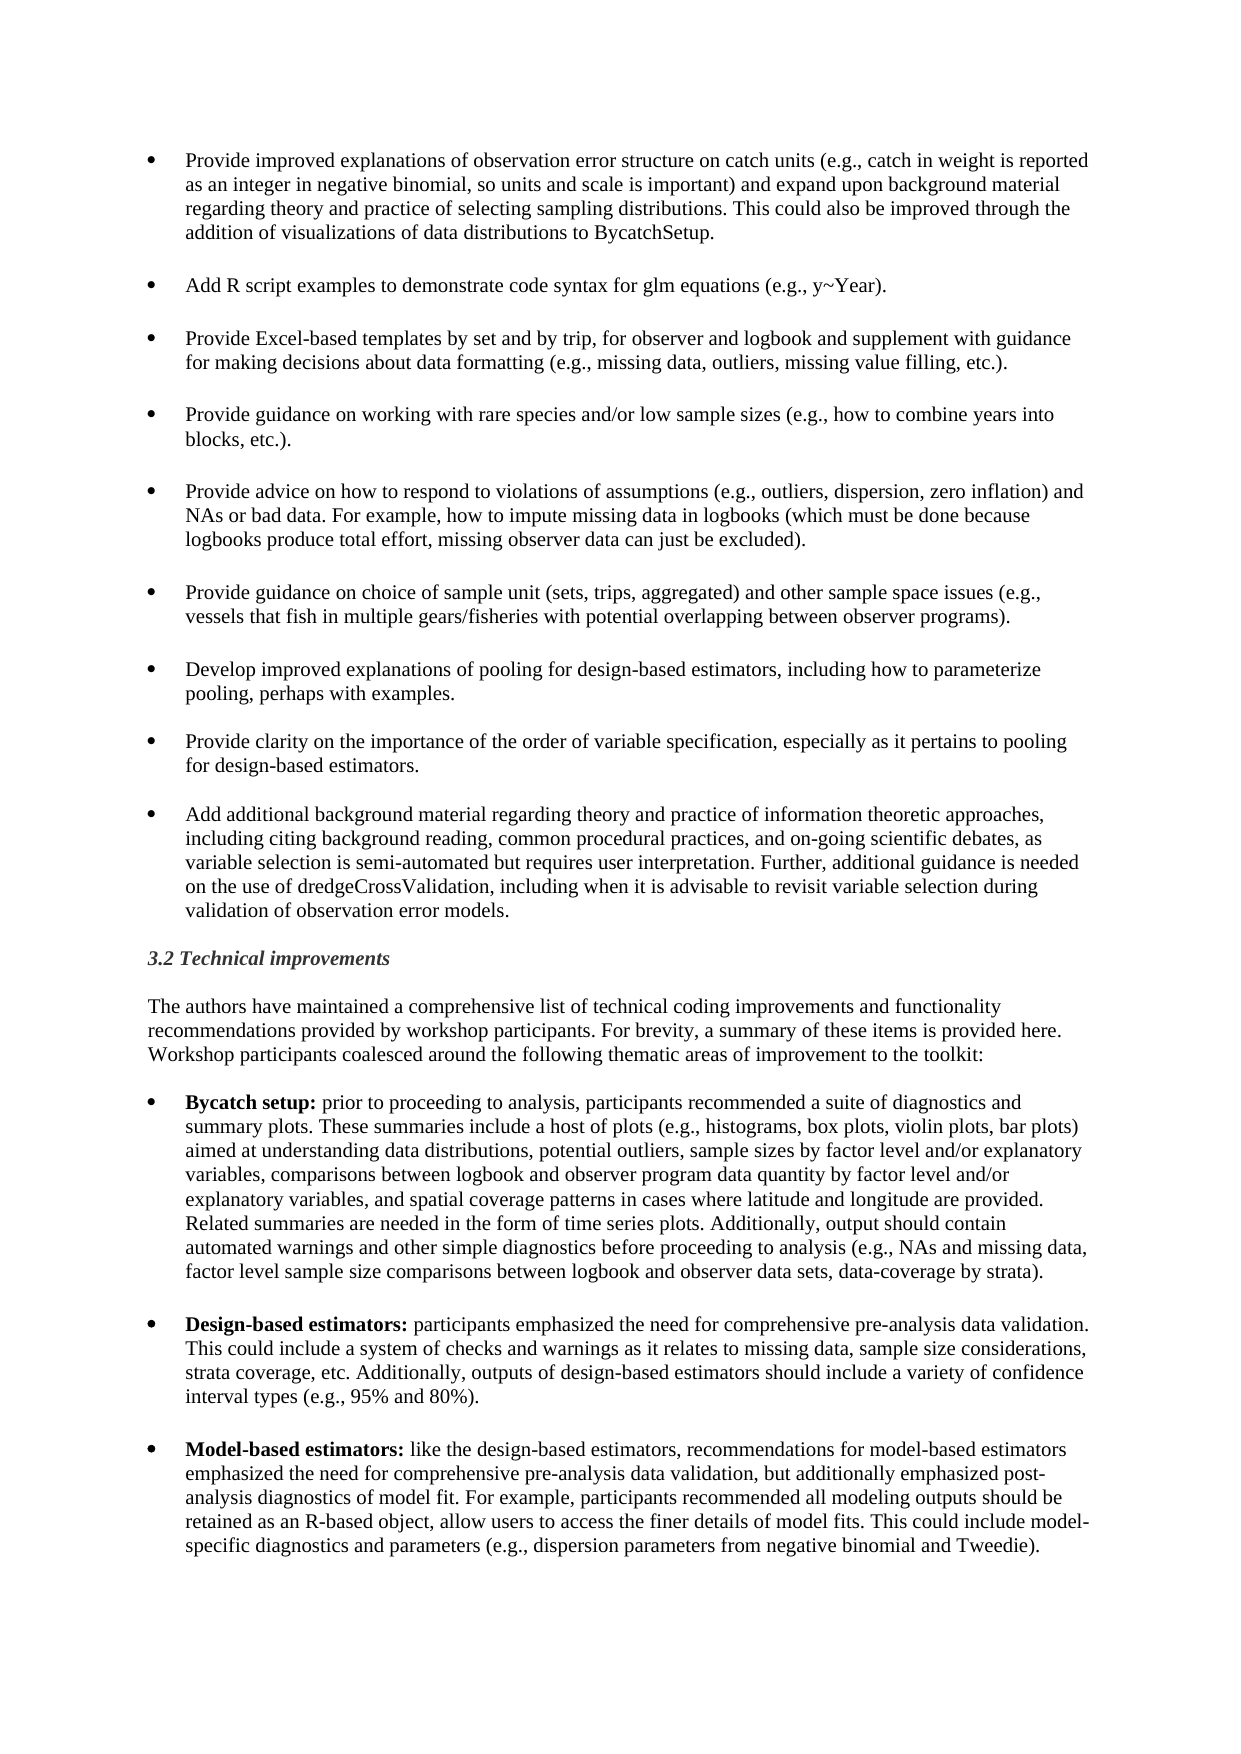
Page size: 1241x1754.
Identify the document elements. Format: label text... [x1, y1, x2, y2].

list Provide improved explanations of observation error structure on catch units (e.g., catch in weight is reported as an integer in negative binomial, so units and scale is important) and expand upon background material regarding theory and practice of selecting sampling distributions. This could also be improved through the addition of visualizations of data distributions to BycatchSetup. [148, 148, 1092, 273]
list Provide Excel-based templates by set and by trip, for observer and logbook and supplement with guidance for making decisions about data formatting (e.g., missing data, outliers, missing value filling, etc.). [148, 326, 1092, 402]
list Add additional background material regarding theory and practice of information theoretic approaches, including citing background reading, common procedural practices, and on-going scientific debates, as variable selection is semi-automated but requires user interpretation. Further, additional guidance is needed on the use of dredgeCrossValidation, including when it is advisable to revisit variable selection during validation of observation error models. [148, 801, 1092, 922]
list Provide guidance on working with rare species and/or low sample sizes (e.g., how to combine years into blocks, etc.). [148, 402, 1092, 479]
text 3.2 Technical improvements [148, 946, 1092, 970]
text The authors have maintained a comprehensive list of technical coding improvements and functionality recommendations provided by workshop participants. For brevity, a summary of these items is provided here. Workshop participants coalesced around the following thematic areas of improvement to the toolkit: [148, 994, 1092, 1066]
list Add R script examples to demonstrate code syntax for glm equations (e.g., y~Year). [148, 273, 1092, 326]
list Develop improved explanations of pooling for design-based estimators, including how to parameterize pooling, perhaps with examples. [148, 657, 1092, 705]
list Design-based estimators: participants emphasized the need for comprehensive pre-analysis data validation. This could include a system of checks and warnings as it relates to missing data, sample size considerations, strata coverage, etc. Additionally, outputs of design-based estimators should include a variety of confidence interval types (e.g., 95% and 80%). [148, 1311, 1092, 1436]
list Provide guidance on choice of sample unit (sets, trips, aggregated) and other sample space issues (e.g., vessels that fish in multiple gears/fisheries with potential overlapping between observer programs). [148, 580, 1092, 657]
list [148, 1436, 1092, 1557]
list Provide clarity on the importance of the order of variable specification, especially as it pertains to pooling for design-based estimators. [148, 729, 1092, 777]
list Provide advice on how to respond to violations of assumptions (e.g., outliers, dispersion, zero inflation) and NAs or bad data. For example, how to impute missing data in logbooks (which must be done because logbooks produce total effort, missing observer data can just be excluded). [148, 479, 1092, 580]
list Bycatch setup: prior to proceeding to analysis, participants recommended a suite of diagnostics and summary plots. These summaries include a host of plots (e.g., histograms, box plots, violin plots, bar plots) aimed at understanding data distributions, potential outliers, sample sizes by factor level and/or explanatory variables, comparisons between logbook and observer program data quantity by factor level and/or explanatory variables, and spatial coverage patterns in cases where latitude and longitude are provided. Related summaries are needed in the form of time series plots. Additionally, output should contain automated warnings and other simple diagnostics before proceeding to analysis (e.g., NAs and missing data, factor level sample size comparisons between logbook and observer data sets, data-coverage by strata). [148, 1090, 1092, 1311]
